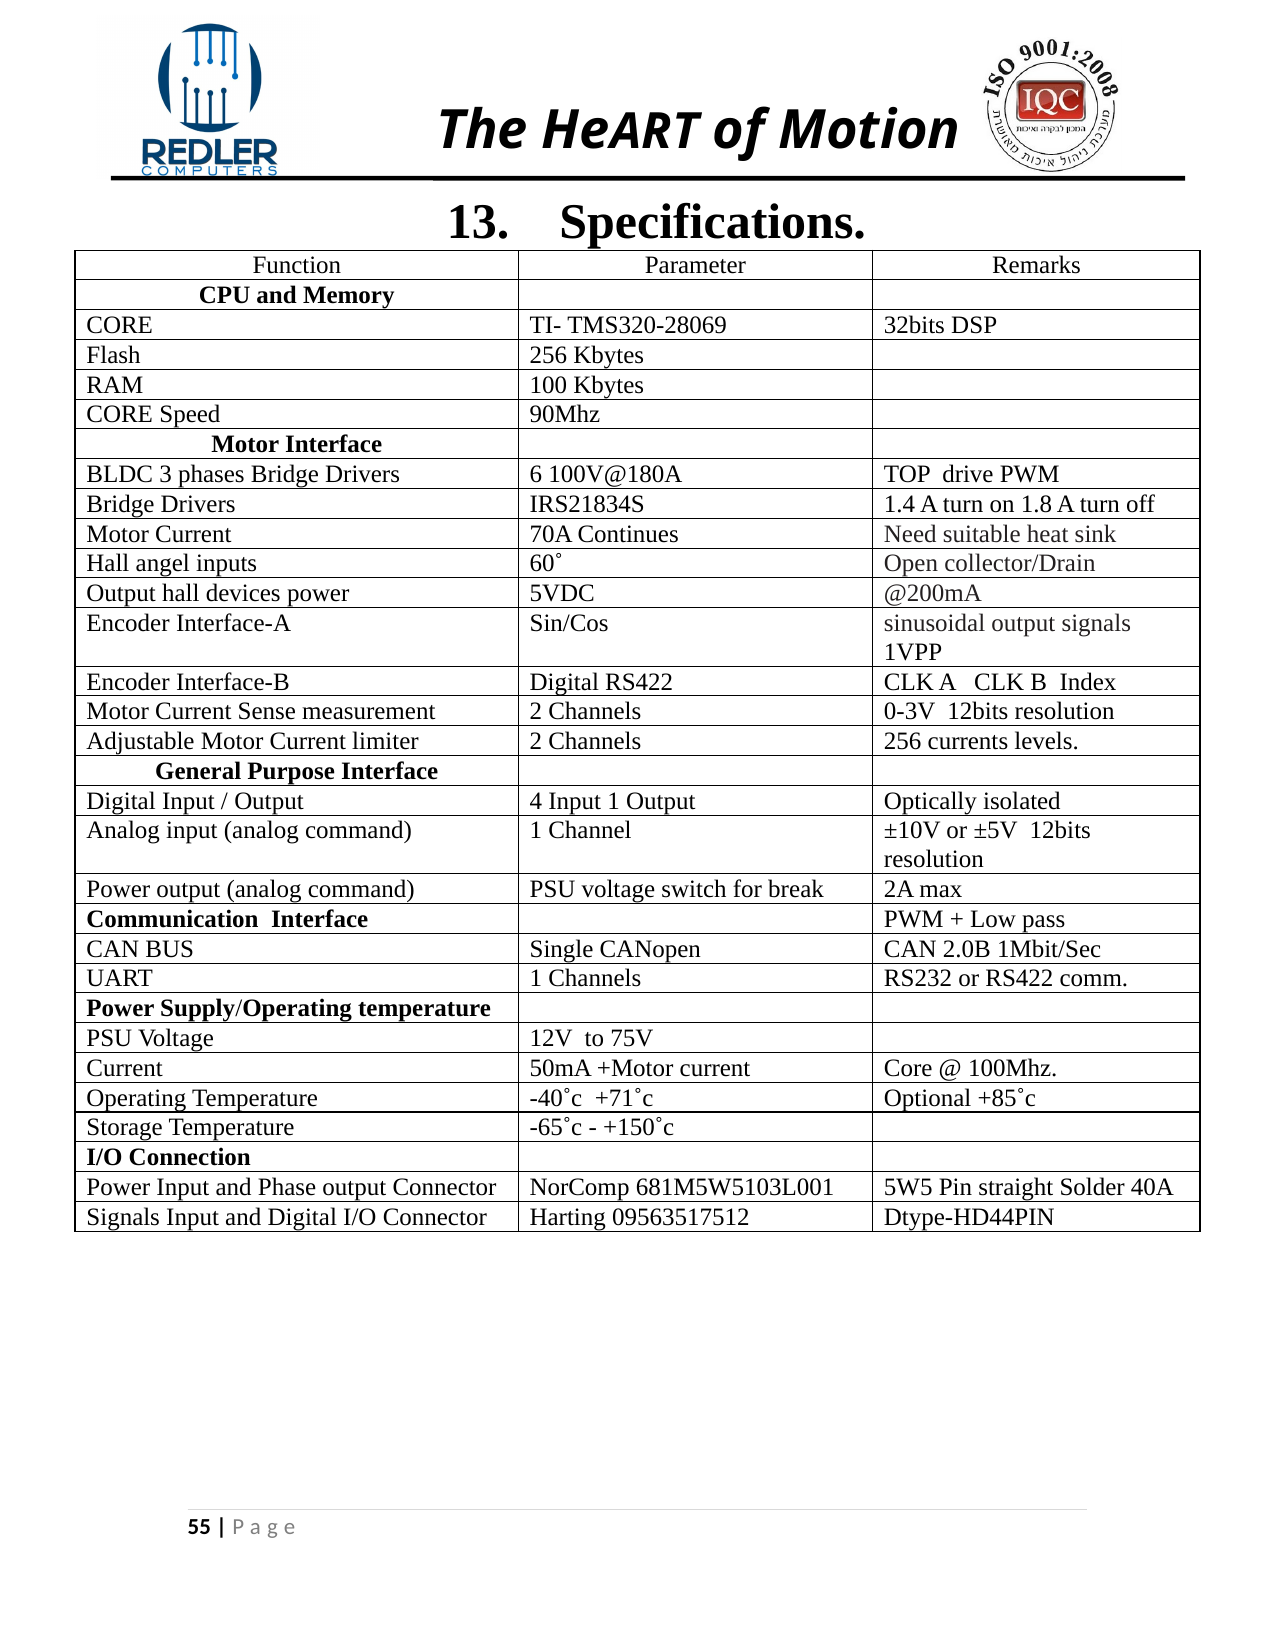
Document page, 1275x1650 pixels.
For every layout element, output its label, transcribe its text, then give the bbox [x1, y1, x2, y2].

table_cell [519, 429, 872, 458]
table_cell 0-3V 12bits resolution [873, 696, 1199, 725]
table_cell Optional +85˚c [873, 1083, 1199, 1111]
table_cell Sin/Cos [519, 608, 872, 666]
table_cell 32bits DSP [873, 310, 1199, 339]
table_cell IRS21834S [519, 489, 872, 518]
table_cell [519, 904, 872, 933]
table_cell [873, 1113, 1199, 1141]
table_cell ±10V or ±5V 12bits resolution [873, 816, 1199, 873]
table_cell I/O Connection [76, 1142, 518, 1171]
table_cell Optically isolated [873, 786, 1199, 814]
table_cell Communication Interface [76, 904, 518, 933]
table_cell PWM + Low pass [873, 904, 1199, 933]
table_cell Flash [76, 340, 518, 369]
table_cell [873, 400, 1199, 428]
table_cell Operating Temperature [76, 1083, 518, 1111]
table_cell [519, 756, 872, 785]
table_cell 100 Kbytes [519, 370, 872, 398]
table_cell Bridge Drivers [76, 489, 518, 518]
table_cell CAN 2.0B 1Mbit/Sec [873, 934, 1199, 962]
table_cell 5W5 Pin straight Solder 40A [873, 1172, 1199, 1201]
subtitle Specifications. [225, 192, 1087, 249]
table_cell [873, 1023, 1199, 1052]
picture [981, 37, 1122, 174]
table_cell Storage Temperature [76, 1113, 518, 1141]
table_cell CLK A CLK B Index [873, 667, 1199, 695]
table_cell [519, 280, 872, 309]
table_cell Analog input (analog command) [76, 816, 518, 873]
table_cell Motor Current [76, 519, 518, 547]
table_cell @200mA [873, 578, 1199, 607]
table_cell 2 Channels [519, 696, 872, 725]
table_cell Open collector/Drain [873, 549, 1199, 577]
table_cell Power output (analog command) [76, 874, 518, 903]
table_cell [873, 1142, 1199, 1171]
table_header Parameter [519, 251, 872, 279]
table_cell PSU voltage switch for break [519, 874, 872, 903]
table_cell 12V to 75V [519, 1023, 872, 1052]
table_cell PSU Voltage [76, 1023, 518, 1052]
table_cell 6 100V@180A [519, 459, 872, 488]
table_cell TI- TMS320-28069 [519, 310, 872, 339]
table_cell [873, 756, 1199, 785]
table_cell [873, 993, 1199, 1022]
table_cell [873, 429, 1199, 458]
table_cell Motor Current Sense measurement [76, 696, 518, 725]
table_cell [873, 340, 1199, 369]
table_cell RS232 or RS422 comm. [873, 964, 1199, 992]
table_cell 256 Kbytes [519, 340, 872, 369]
table_cell Current [76, 1053, 518, 1082]
table_cell Motor Interface [76, 429, 518, 458]
table_cell 2 Channels [519, 726, 872, 755]
table_cell [519, 1142, 872, 1171]
table_cell CAN BUS [76, 934, 518, 962]
table_header Function [76, 251, 518, 279]
table_cell Output hall devices power [76, 578, 518, 607]
table_cell -40˚c +71˚c [519, 1083, 872, 1111]
table_cell [873, 370, 1199, 398]
table_cell Power Input and Phase output Connector [76, 1172, 518, 1201]
table_cell 1 Channel [519, 816, 872, 873]
table_cell CPU and Memory [76, 280, 518, 309]
table_cell 2A max [873, 874, 1199, 903]
table_cell turn on turn off [873, 489, 1199, 518]
table_cell NorComp 681M5W5103L001 [519, 1172, 872, 1201]
table_cell 5VDC [519, 578, 872, 607]
table_cell UART [76, 964, 518, 992]
table_cell 256 currents levels. [873, 726, 1199, 755]
table_cell sinusoidal output signals 1VPP [873, 608, 1199, 666]
table_cell BLDC 3 phases Bridge Drivers [76, 459, 518, 488]
table_cell 1 Channels [519, 964, 872, 992]
table_cell Core @ 100Mhz. [873, 1053, 1199, 1082]
table_cell CORE Speed [76, 400, 518, 428]
table_cell 60˚ [519, 549, 872, 577]
table_cell -65˚c - +150˚c [519, 1113, 872, 1141]
table_cell Digital Input / Output [76, 786, 518, 814]
table_cell Harting 09563517512 [519, 1202, 872, 1231]
table_header Remarks [873, 251, 1199, 279]
table_cell Encoder Interface-B [76, 667, 518, 695]
table_cell [873, 280, 1199, 309]
table_cell Need suitable heat sink [873, 519, 1199, 547]
table_cell Adjustable Motor Current limiter [76, 726, 518, 755]
table_cell 90Mhz [519, 400, 872, 428]
table_cell 70A Continues [519, 519, 872, 547]
table_cell TOP drive PWM [873, 459, 1199, 488]
table_cell Single CANopen [519, 934, 872, 962]
table_cell Signals Input and Digital I/O Connector [76, 1202, 518, 1231]
table_cell 50mA +Motor current [519, 1053, 872, 1082]
table_cell Encoder Interface-A [76, 608, 518, 666]
table_cell Power Supply/Operating temperature [76, 993, 518, 1022]
table_cell 4 Input 1 Output [519, 786, 872, 814]
table_cell CORE [76, 310, 518, 339]
table_cell Digital RS422 [519, 667, 872, 695]
table_cell Hall angel inputs [76, 549, 518, 577]
table_cell RAM [76, 370, 518, 398]
table_cell [519, 993, 872, 1022]
table_cell Dtype-HD44PIN [873, 1202, 1199, 1231]
table_cell General Purpose Interface [76, 756, 518, 785]
